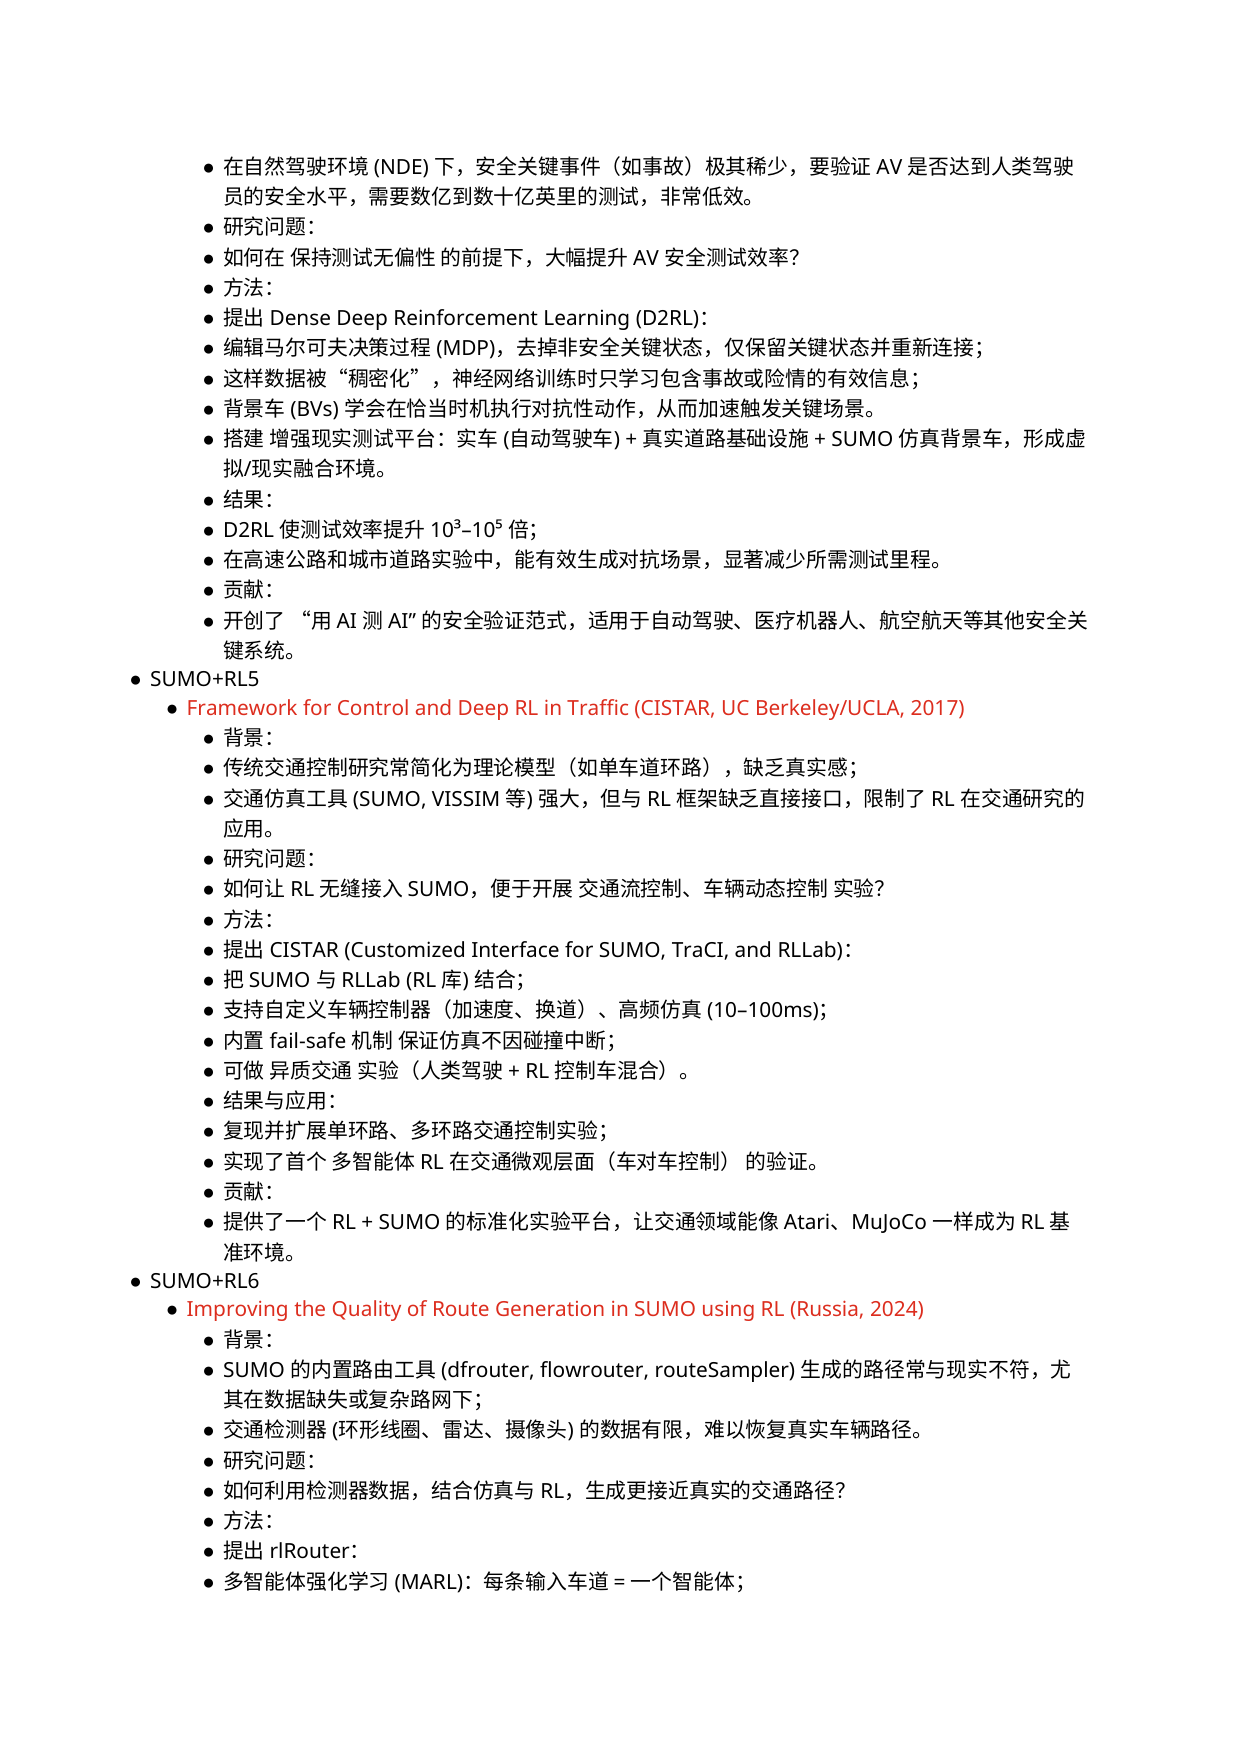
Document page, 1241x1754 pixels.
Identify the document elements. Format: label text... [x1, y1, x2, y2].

list 背景车 (BVs) 学会在恰当时机执行对抗性动作，从而加速触发关键场景。 [202, 392, 1090, 422]
list 贡献： [202, 574, 1090, 604]
list 结果： [202, 483, 1090, 513]
list 提出 rlRouter： [202, 1535, 1090, 1565]
list D2RL 使测试效率提升 10³–10⁵ 倍； [202, 513, 1090, 543]
list 可做 异质交通 实验（人类驾驶 + RL 控制车混合）。 [202, 1054, 1090, 1084]
list 研究问题： [202, 1444, 1090, 1474]
list 如何让 RL 无缝接入 SUMO，便于开展 交通流控制、车辆动态控制 实验？ [202, 872, 1090, 903]
list 如何利用检测器数据，结合仿真与 RL，生成更接近真实的交通路径？ [202, 1474, 1090, 1504]
list 方法： [202, 1504, 1090, 1535]
list 提出 CISTAR (Customized Interface for SUMO, TraCI, and RLLab)： [202, 933, 1090, 963]
list 提出 Dense Deep Reinforcement Learning (D2RL)： [202, 301, 1090, 332]
list 方法： [202, 903, 1090, 933]
list 研究问题： [202, 842, 1090, 872]
list 在自然驾驶环境 (NDE) 下，安全关键事件（如事故）极其稀少，要验证 AV 是否达到人类驾驶员的安全水平，需要数亿到数十亿英里的测试，非常低效。 [202, 150, 1090, 211]
list 开创了 “用 AI 测 AI” 的安全验证范式，适用于自动驾驶、医疗机器人、航空航天等其他安全关键系统。 [202, 604, 1090, 664]
list 在高速公路和城市道路实验中，能有效生成对抗场景，显著减少所需测试里程。 [202, 543, 1090, 574]
list Improving the Quality of Route Generation in SUMO using RL (Russia, 2024) [166, 1294, 1090, 1323]
list 结果与应用： [202, 1084, 1090, 1115]
list 如何在 保持测试无偏性 的前提下，大幅提升 AV 安全测试效率？ [202, 241, 1090, 271]
list 背景： [202, 721, 1090, 752]
list 内置 fail-safe 机制 保证仿真不因碰撞中断； [202, 1024, 1090, 1054]
list 多智能体强化学习 (MARL)：每条输入车道 = 一个智能体； [202, 1565, 1090, 1595]
list 研究问题： [202, 211, 1090, 241]
list 搭建 增强现实测试平台：实车 (自动驾驶车) + 真实道路基础设施 + SUMO 仿真背景车，形成虚拟/现实融合环境。 [202, 422, 1090, 483]
list 提供了一个 RL + SUMO 的标准化实验平台，让交通领域能像 Atari、MuJoCo 一样成为 RL 基准环境。 [202, 1206, 1090, 1266]
list 实现了首个 多智能体 RL 在交通微观层面（车对车控制） 的验证。 [202, 1145, 1090, 1175]
list 编辑马尔可夫决策过程 (MDP)，去掉非安全关键状态，仅保留关键状态并重新连接； [202, 332, 1090, 362]
list 贡献： [202, 1175, 1090, 1206]
list 支持自定义车辆控制器（加速度、换道）、高频仿真 (10–100ms)； [202, 994, 1090, 1024]
list Framework for Control and Deep RL in Traffic (CISTAR, UC Berkeley/UCLA, 2017) [166, 693, 1090, 721]
list SUMO 的内置路由工具 (dfrouter, flowrouter, routeSampler) 生成的路径常与现实不符，尤其在数据缺失或复杂路网下； [202, 1353, 1090, 1414]
list 把 SUMO 与 RLLab (RL 库) 结合； [202, 963, 1090, 994]
list SUMO+RL6 [129, 1266, 1090, 1294]
list 这样数据被“稠密化”，神经网络训练时只学习包含事故或险情的有效信息； [202, 362, 1090, 392]
list SUMO+RL5 [129, 664, 1090, 693]
list 方法： [202, 271, 1090, 301]
list 交通检测器 (环形线圈、雷达、摄像头) 的数据有限，难以恢复真实车辆路径。 [202, 1414, 1090, 1444]
list 交通仿真工具 (SUMO, VISSIM 等) 强大，但与 RL 框架缺乏直接接口，限制了 RL 在交通研究的应用。 [202, 782, 1090, 842]
list 复现并扩展单环路、多环路交通控制实验； [202, 1115, 1090, 1145]
list 背景： [202, 1323, 1090, 1353]
list 传统交通控制研究常简化为理论模型（如单车道环路），缺乏真实感； [202, 752, 1090, 782]
